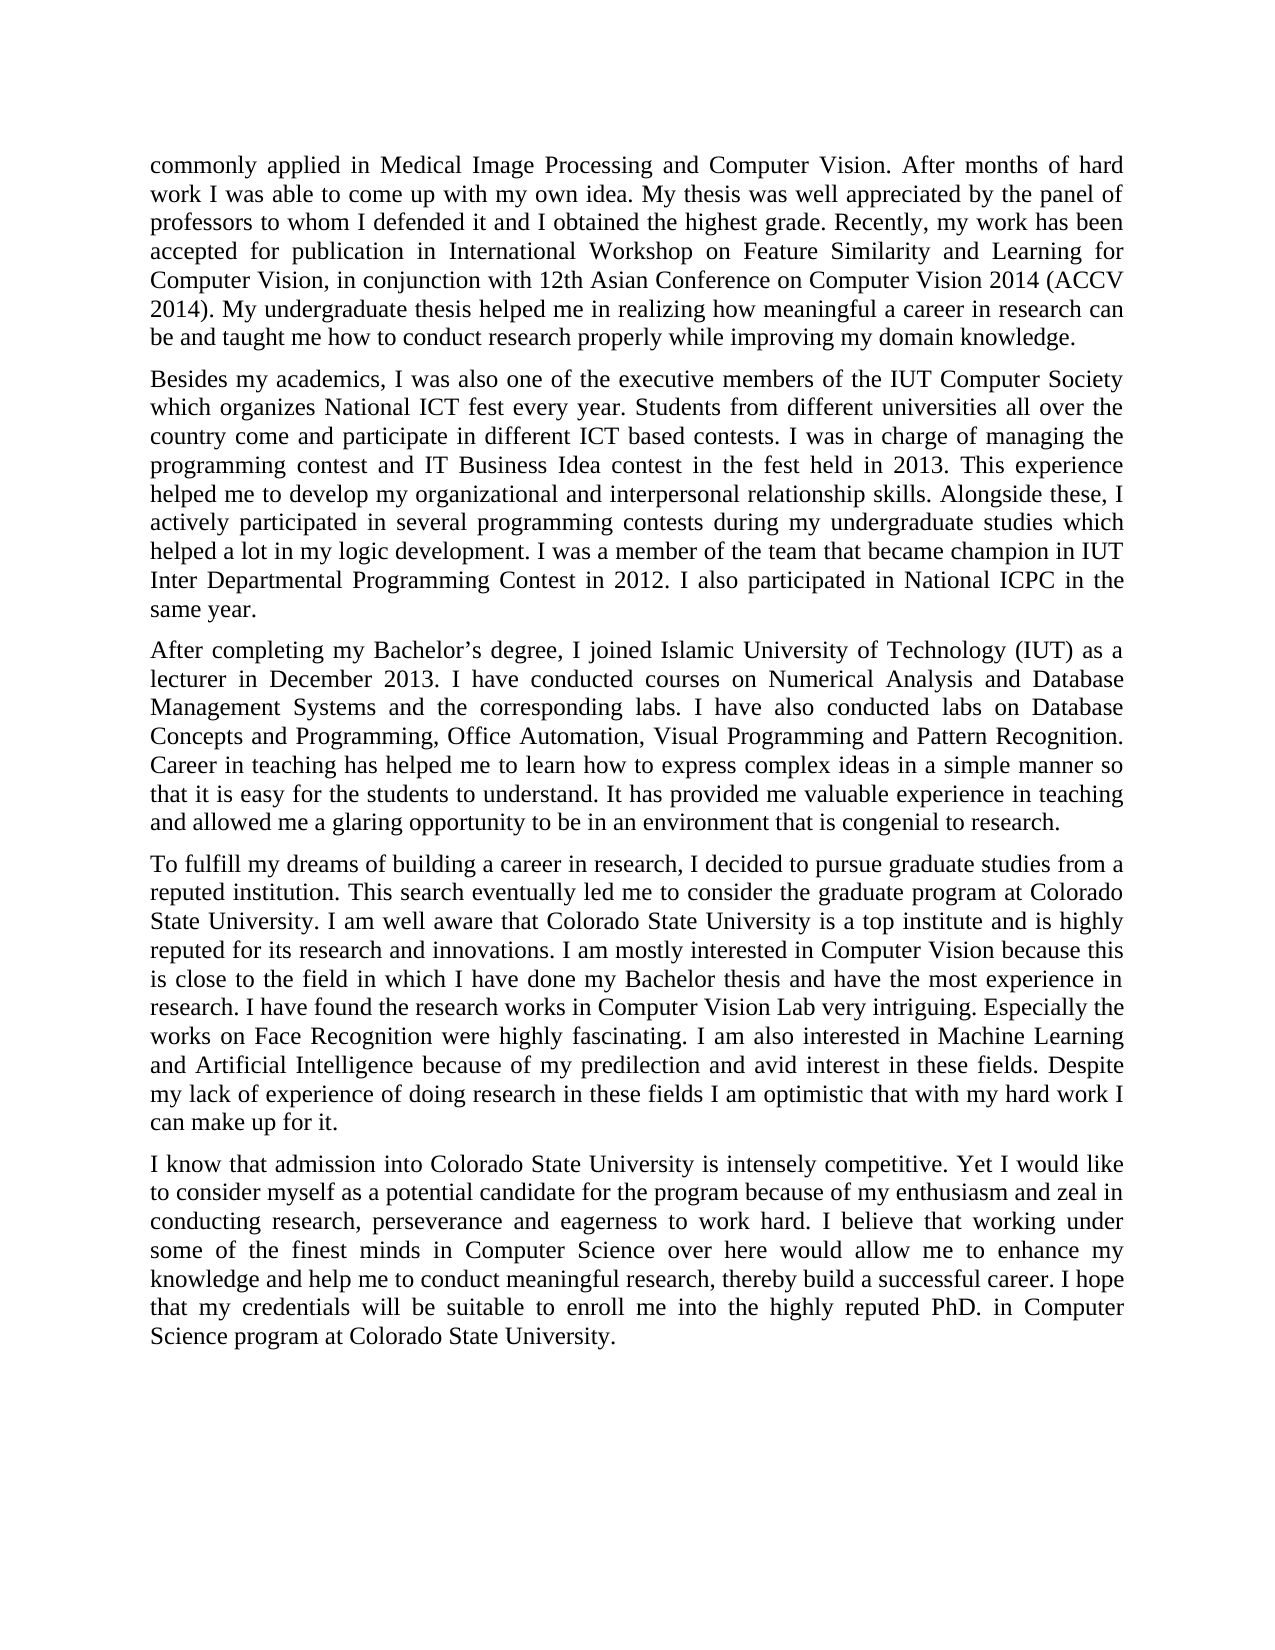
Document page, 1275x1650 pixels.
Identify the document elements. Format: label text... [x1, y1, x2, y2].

text To fulfill my dreams of building a career in research, I decided to pursue graduate studies from a reputed institution. This search eventually led me to consider the graduate program at Colorado State University. I am well aware that Colorado State University is a top institute and is highly reputed for its research and innovations. I am mostly interested in Computer Vision because this is close to the field in which I have done my Bachelor thesis and have the most experience in research. I have found the research works in Computer Vision Lab very intriguing. Especially the works on Face Recognition were highly fascinating. I am also interested in Machine Learning and Artificial Intelligence because of my predilection and avid interest in these fields. Despite my lack of experience of doing research in these fields I am optimistic that with my hard work I can make up for it. [150, 849, 1125, 1136]
text I know that admission into Colorado State University is intensely competitive. Yet I would like to consider myself as a potential candidate for the program because of my enthusiasm and zeal in conducting research, perseverance and eagerness to work hard. I believe that working under some of the finest minds in Computer Science over here would allow me to enhance my knowledge and help me to conduct meaningful research, thereby build a successful career. I hope that my credentials will be suitable to enroll me into the highly reputed PhD. in Computer Science program at Colorado State University. [150, 1149, 1125, 1350]
text After completing my Bachelor’s degree, I joined Islamic University of Technology (IUT) as a lecturer in December 2013. I have conducted courses on Numerical Analysis and Database Management Systems and the corresponding labs. I have also conducted labs on Database Concepts and Programming, Office Automation, Visual Programming and Pattern Recognition. Career in teaching has helped me to learn how to express complex ideas in a simple manner so that it is easy for the students to understand. It has provided me valuable experience in teaching and allowed me a glaring opportunity to be in an environment that is congenial to research. [150, 635, 1125, 836]
text Besides my academics, I was also one of the executive members of the IUT Computer Society which organizes National ICT fest every year. Students from different universities all over the country come and participate in different ICT based contests. I was in charge of managing the programming contest and IT Business Idea contest in the fest held in 2013. This experience helped me to develop my organizational and interpersonal relationship skills. Alongside these, I actively participated in several programming contests during my undergraduate studies which helped a lot in my logic development. I was a member of the team that became champion in IUT Inter Departmental Programming Contest in 2012. I also participated in National ICPC in the same year. [150, 364, 1125, 622]
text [150, 150, 1125, 351]
